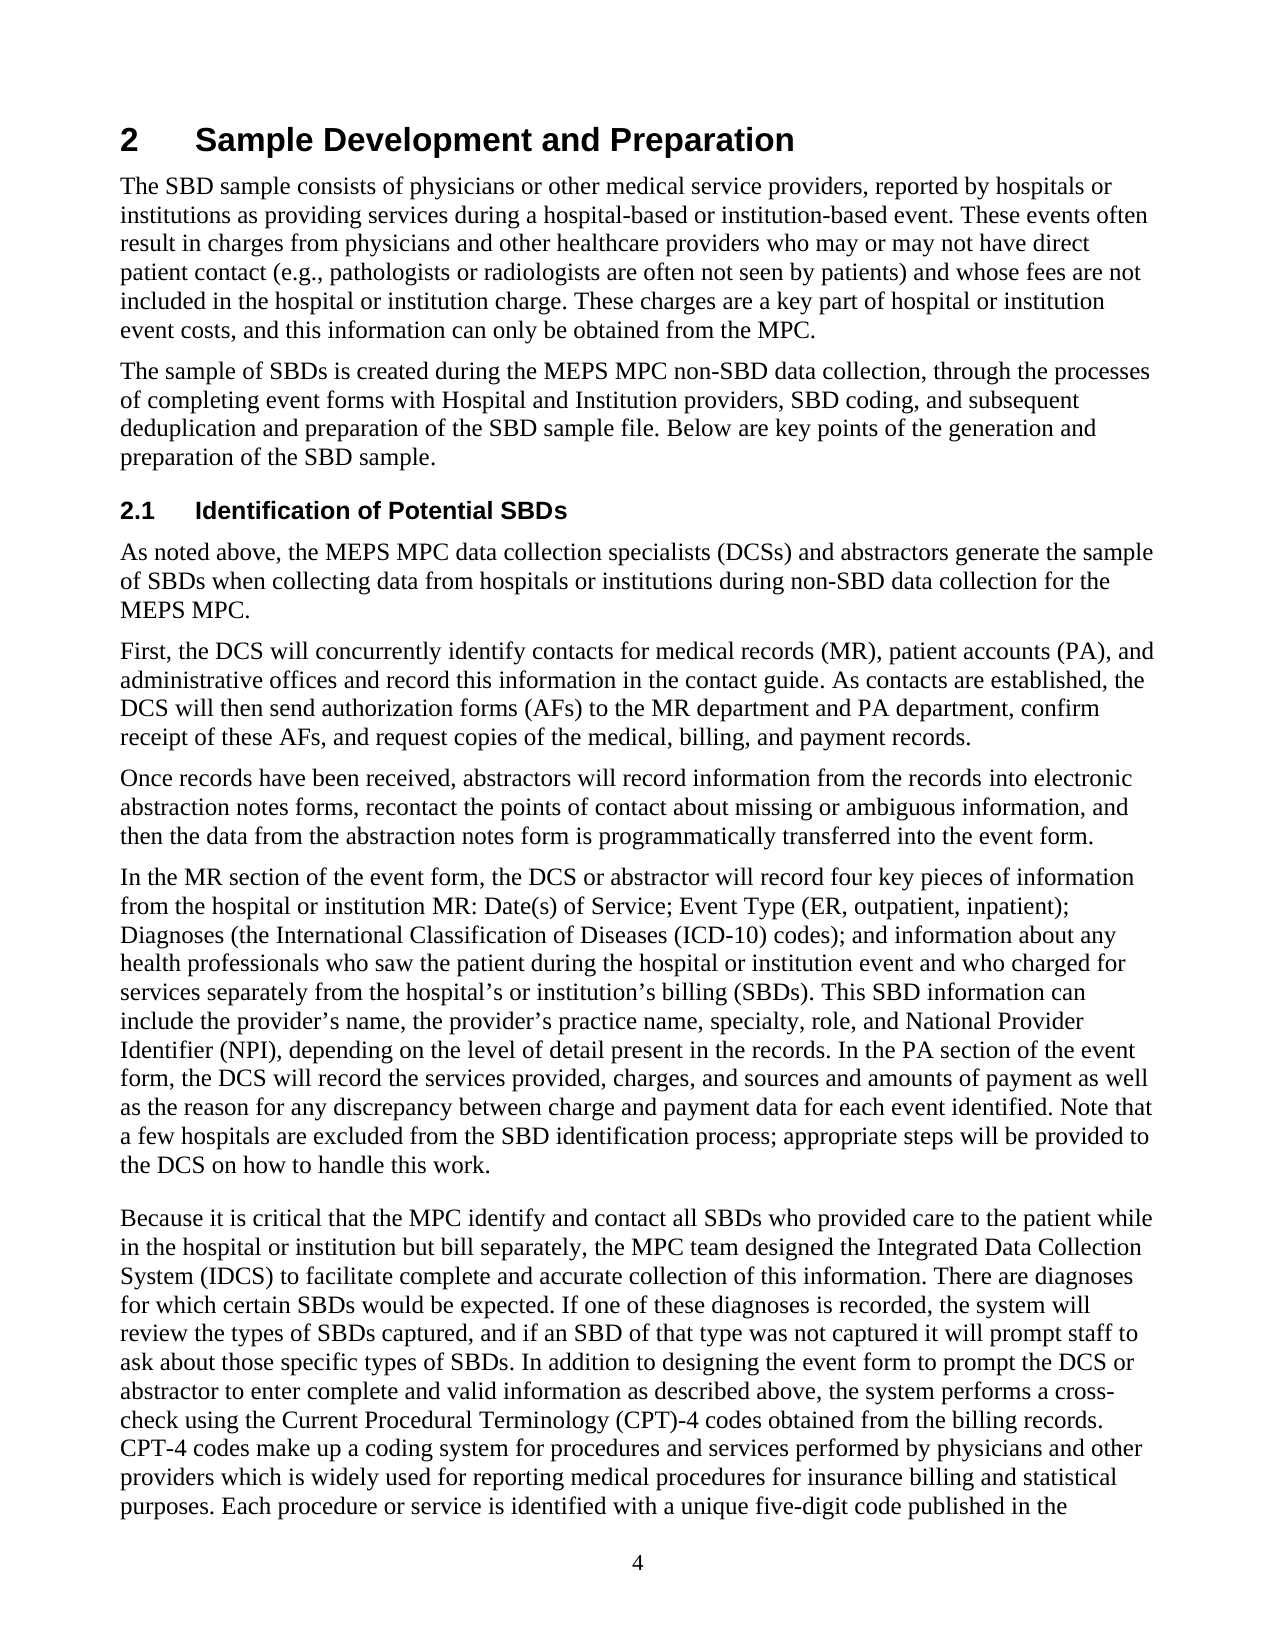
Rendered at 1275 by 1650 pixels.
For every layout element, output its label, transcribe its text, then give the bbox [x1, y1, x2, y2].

text First, the DCS will concurrently identify contacts for medical records (MR), patient accounts (PA), and administrative offices and record this information in the contact guide. As contacts are established, the DCS will then send authorization forms (AFs) to the MR department and PA department, confirm receipt of these AFs, and request copies of the medical, billing, and payment records. [120, 636, 1155, 751]
text The sample of SBDs is created during the MEPS MPC non-SBD data collection, through the processes of completing event forms with Hospital and Institution providers, SBD coding, and subsequent deduplication and preparation of the SBD sample file. Below are key points of the generation and preparation of the SBD sample. [120, 356, 1155, 471]
text Once records have been received, abstractors will record information from the records into electronic abstraction notes forms, recontact the points of contact about missing or ambiguous information, and then the data from the abstraction notes form is programmatically transferred into the event form. [120, 763, 1155, 850]
text The SBD sample consists of physicians or other medical service providers, reported by hospitals or institutions as providing services during a hospital-based or institution-based event. These events often result in charges from physicians and other healthcare providers who may or may not have direct patient contact (e.g., pathologists or radiologists are often not seen by patients) and whose fees are not included in the hospital or institution charge. These charges are a key part of hospital or institution event costs, and this information can only be obtained from the MPC. [120, 171, 1155, 343]
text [120, 1203, 1155, 1520]
text As noted above, the MEPS MPC data collection specialists (DCSs) and abstractors generate the sample of SBDs when collecting data from hospitals or institutions during non-SBD data collection for the MEPS MPC. [120, 537, 1155, 623]
subtitle Sample Development and Preparation [120, 120, 1155, 158]
text In the MR section of the event form, the DCS or abstractor will record four key pieces of information from the hospital or institution MR: Date(s) of Service; Event Type (ER, outpatient, inpatient); Diagnoses (the International Classification of Diseases (ICD-10) codes); and information about any health professionals who saw the patient during the hospital or institution event and who charged for services separately from the hospital’s or institution’s billing (SBDs). This SBD information can include the provider’s name, the provider’s practice name, specialty, role, and National Provider Identifier (NPI), depending on the level of detail present in the records. In the PA section of the event form, the DCS will record the services provided, charges, and sources and amounts of payment as well as the reason for any discrepancy between charge and payment data for each event identified. Note that a few hospitals are excluded from the SBD identification process; appropriate steps will be provided to the DCS on how to handle this work. [120, 862, 1155, 1178]
subtitle Identification of Potential SBDs [120, 496, 1155, 525]
